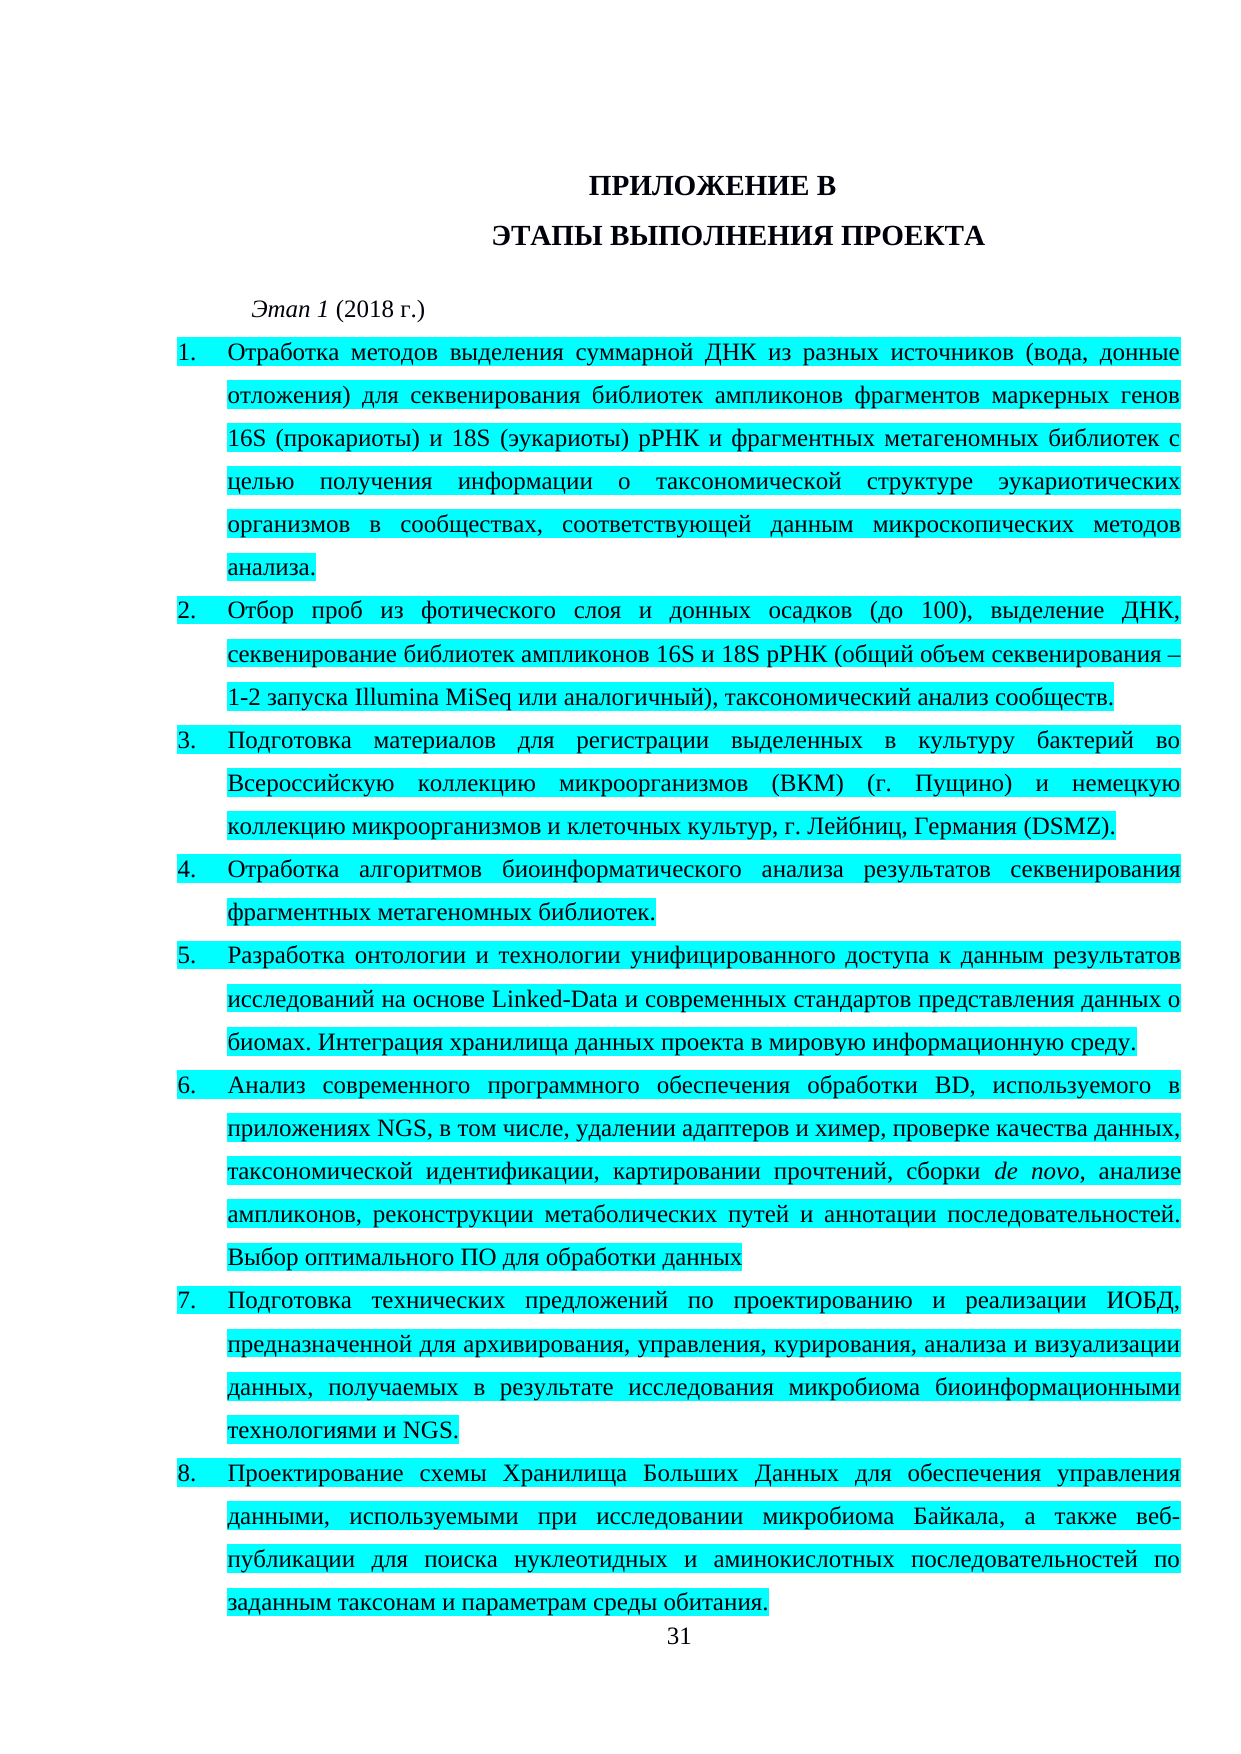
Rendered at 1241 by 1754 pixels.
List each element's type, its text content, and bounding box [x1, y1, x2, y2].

list Анализ современного программного обеспечения обработки BD, используемого в приложениях NGS, в том числе, удалении адаптеров и химер, проверке качества данных, таксономической идентификации, картировании прочтений, сборки de novo, анализе ампликонов, реконструкции метаболических путей и аннотации последовательностей. Выбор оптимального ПО для обработки данных [177, 1099, 1181, 1271]
text Этап 1 (2018 г.) [177, 294, 1181, 322]
list Проектирование схемы Хранилища Больших Данных для обеспечения управления данными, используемыми при исследовании микробиома Байкала, а также веб-публикации для поиска нуклеотидных и аминокислотных последовательностей по заданным таксонам и параметрам среды обитания. [177, 1487, 1181, 1616]
list Отбор проб из фотического слоя и донных осадков (до 100), выделение ДНК, секвенирование библиотек ампликонов 16S и 18S рРНК (общий объем секвенирования – 1-2 запуска Illumina MiSeq или аналогичный), таксономический анализ сообществ. [177, 624, 1181, 711]
list Подготовка технических предложений по проектированию и реализации ИОБД, предназначенной для архивирования, управления, курирования, анализа и визуализации данных, получаемых в результате исследования микробиома биоинформационными технологиями и NGS. [177, 1314, 1181, 1444]
list Отработка методов выделения суммарной ДНК из разных источников (вода, донные отложения) для секвенирования библиотек ампликонов фрагментов маркерных генов 16S (прокариоты) и 18S (эукариоты) рРНК и фрагментных метагеномных библиотек с целью получения информации о таксономической структуре эукариотических организмов в сообществах, соответствующей данным микроскопических методов анализа. [177, 366, 1181, 581]
list Разработка онтологии и технологии унифицированного доступа к данным результатов исследований на основе Linked-Data и современных стандартов представления данных о биомах. Интеграция хранилища данных проекта в мировую информационную среду. [177, 969, 1181, 1056]
list ПРИЛОЖЕНИЕ В Этапы выполнения проекта [251, 168, 1181, 252]
list Подготовка материалов для регистрации выделенных в культуру бактерий во Всероссийскую коллекцию микроорганизмов (ВКМ) (г. Пущино) и немецкую коллекцию микроорганизмов и клеточных культур, г. Лейбниц, Германия (DSMZ). [177, 754, 1181, 840]
list Отработка алгоритмов биоинформатического анализа результатов секвенирования фрагментных метагеномных библиотек. [177, 883, 1181, 926]
